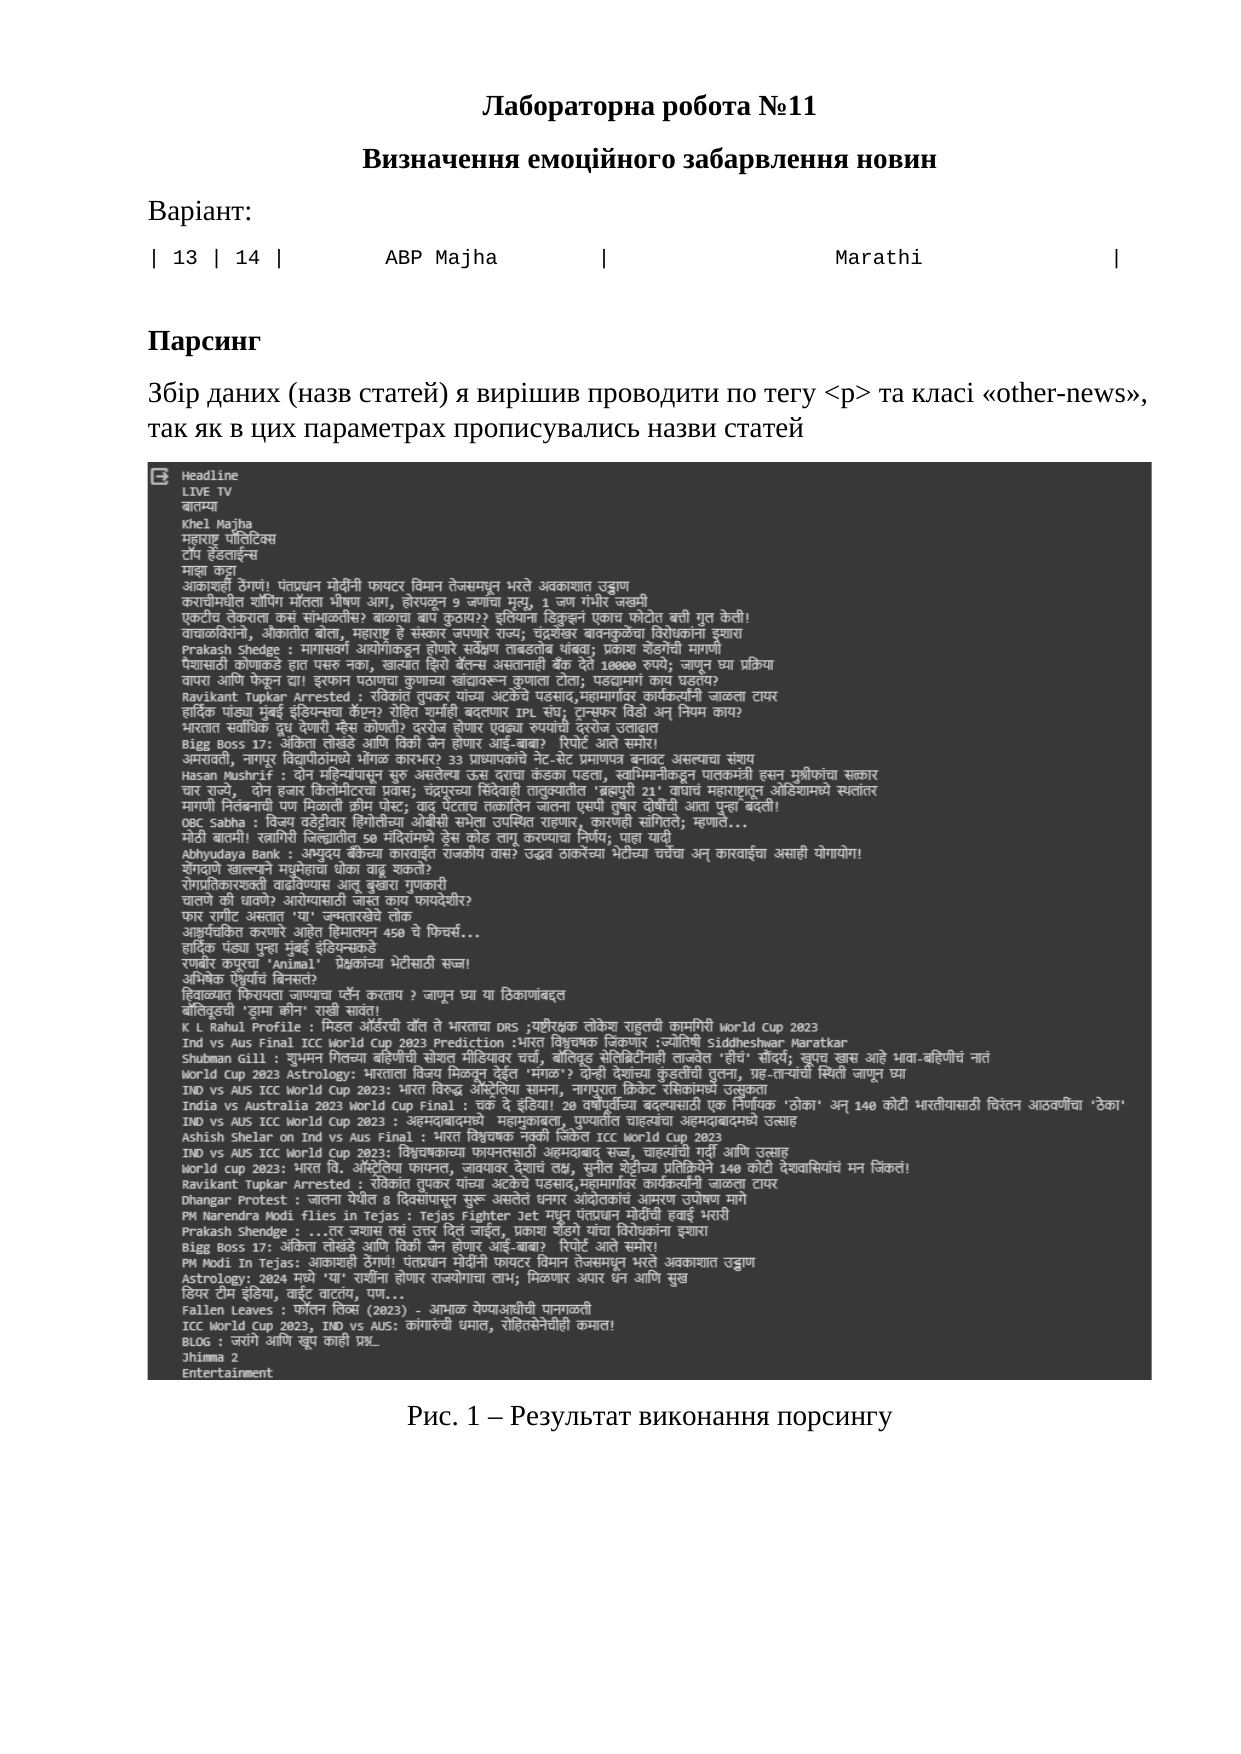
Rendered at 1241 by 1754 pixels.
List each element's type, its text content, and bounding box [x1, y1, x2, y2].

text Лабораторна робота №11 [148, 88, 1152, 122]
text Визначення емоційного забарвлення новин [148, 141, 1152, 174]
picture [147, 462, 1152, 1380]
text | 13 | 14 | ABP Majha | Marathi | [148, 245, 1152, 271]
text Варіант: [148, 193, 1152, 226]
text Рис. 1 – Результат виконання порсингу [148, 1398, 1152, 1431]
text Збір даних (назв статей) я вирішив проводити по тегу <p> та класі «other-news», так як в цих параметрах прописувались назви статей [148, 375, 1152, 444]
text Парсинг [148, 323, 1152, 356]
